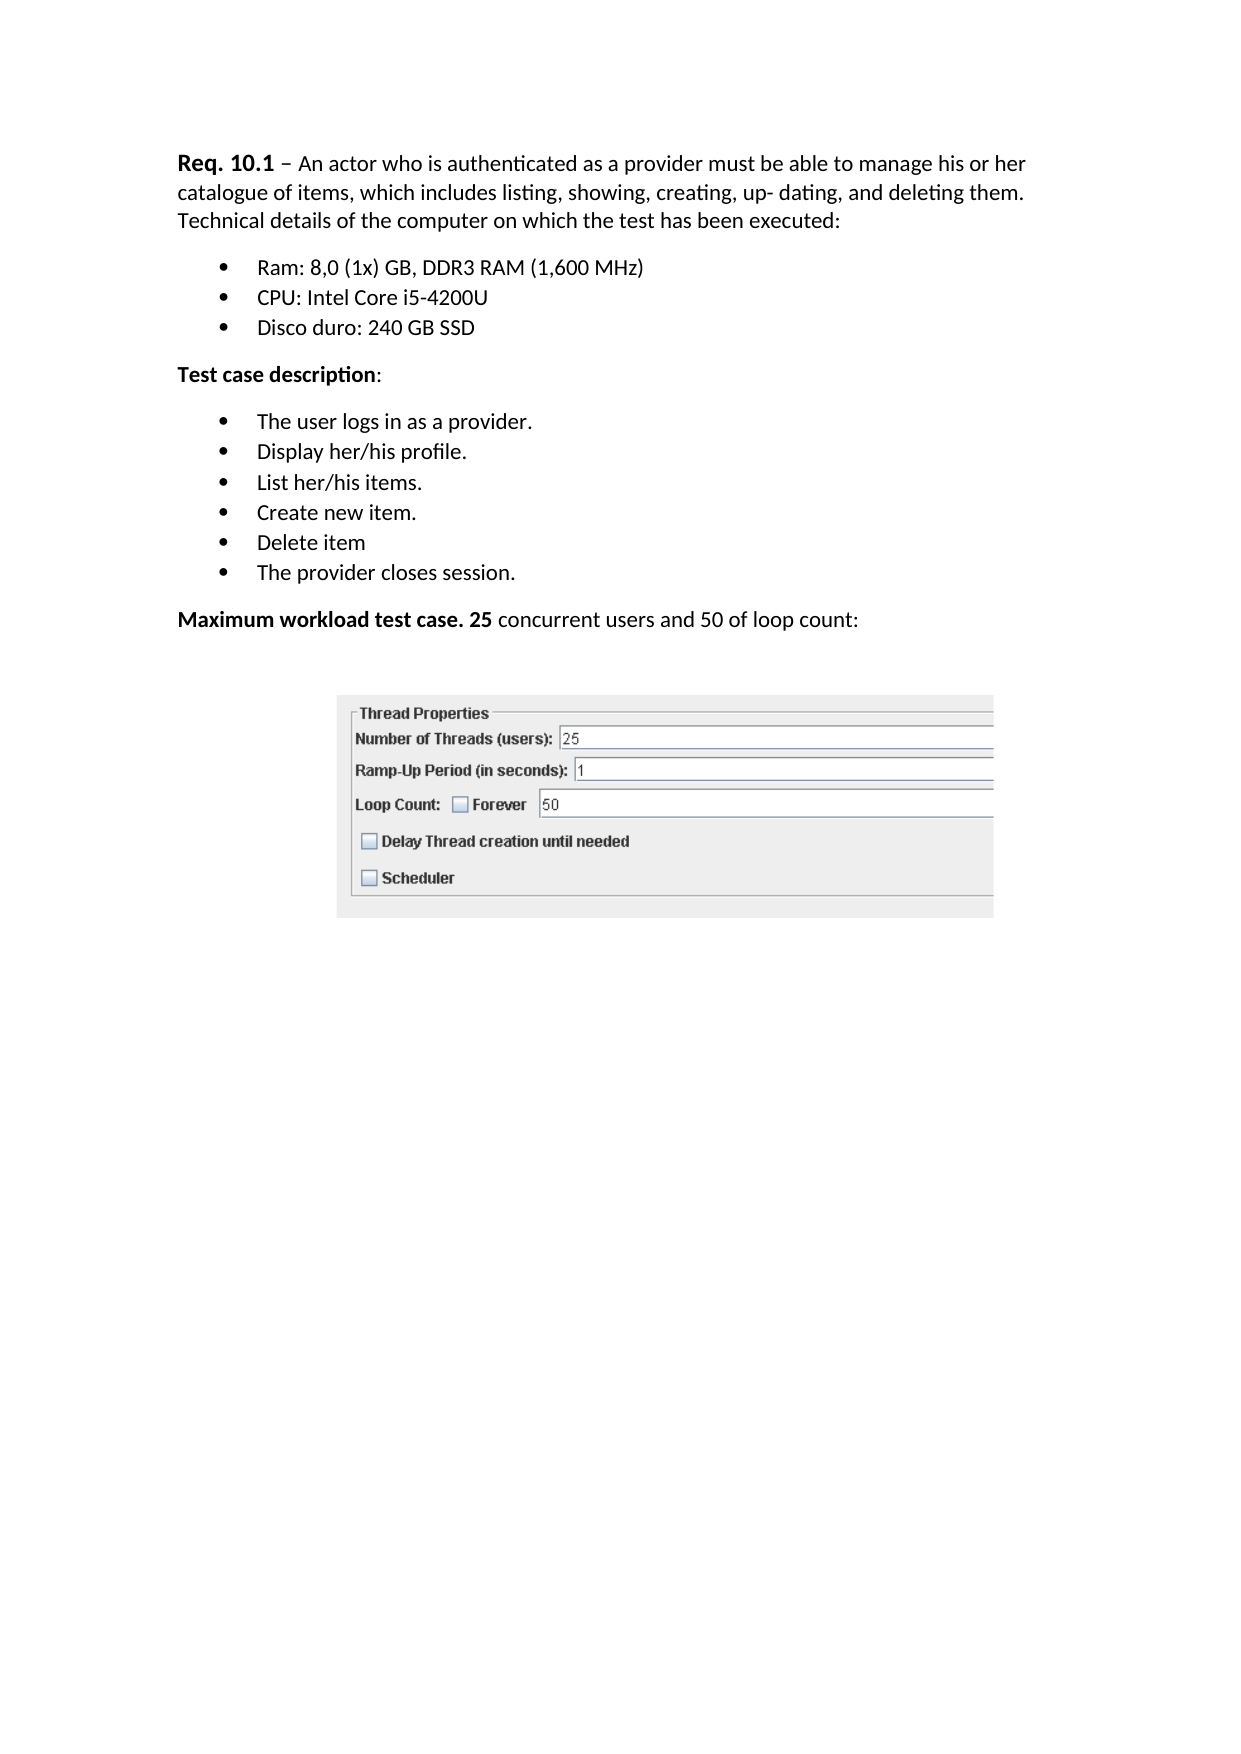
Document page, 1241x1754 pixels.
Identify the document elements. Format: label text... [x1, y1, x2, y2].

text Technical details of the computer on which the test has been executed: [177, 206, 1063, 234]
list Delete item [219, 528, 1063, 556]
text Req. 10.1 – An actor who is authenticated as a provider must be able to manage his or her catalogue of items, which includes listing, showing, creating, up- dating, and deleting them. [177, 148, 1063, 206]
list List her/his items. [219, 468, 1063, 496]
list Ram: 8,0 (1x) GB, DDR3 RAM (1,600 MHz) [219, 253, 1063, 281]
list The user logs in as a provider. [219, 407, 1063, 435]
text Maximum workload test case. 25 concurrent users and 50 of loop count: [177, 605, 1063, 633]
list Create new item. [219, 498, 1063, 526]
list The provider closes session. [219, 558, 1063, 586]
picture [336, 695, 994, 918]
text Test case description: [177, 360, 1063, 388]
list CPU: Intel Core i5-4200U [219, 283, 1063, 311]
list Display her/his profile. [219, 437, 1063, 465]
list Disco duro: 240 GB SSD [219, 313, 1063, 341]
